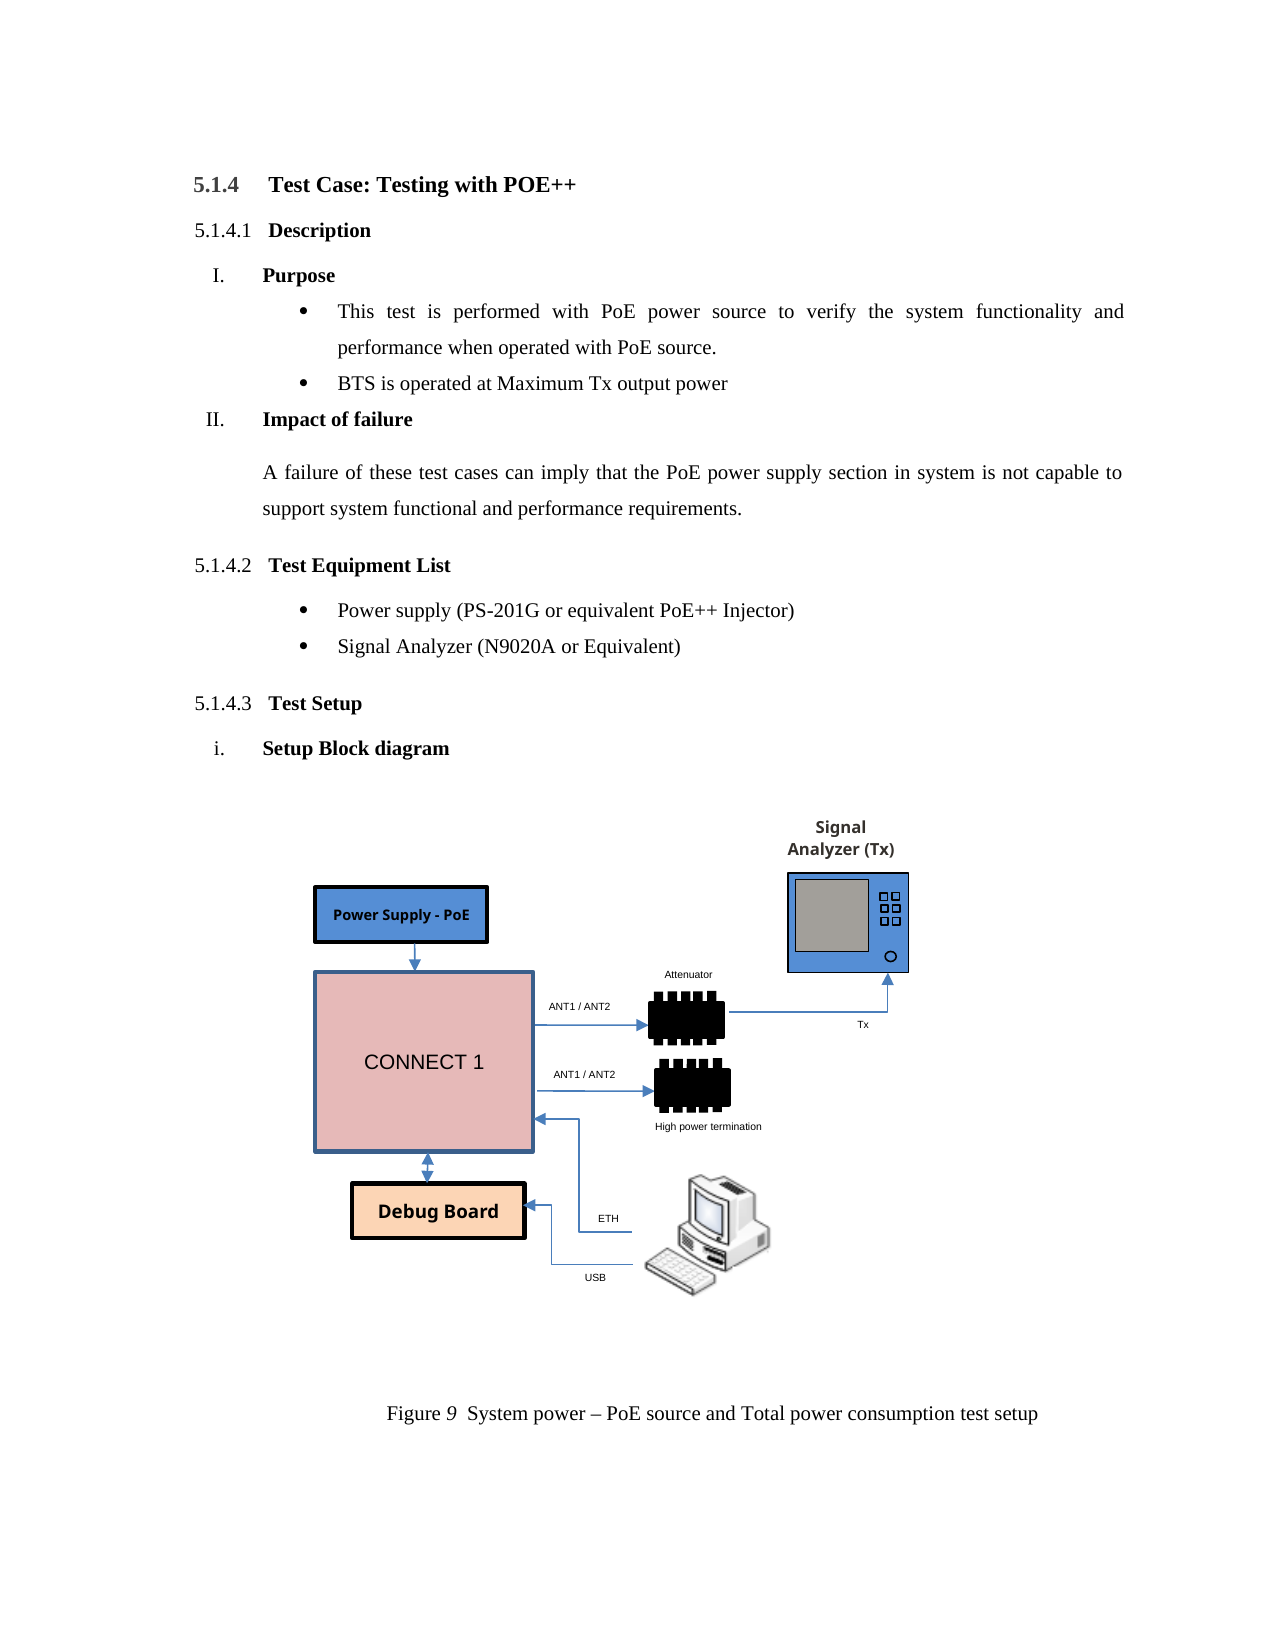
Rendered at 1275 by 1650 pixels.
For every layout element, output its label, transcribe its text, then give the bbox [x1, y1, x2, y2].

subtitle Test Case: Testing with POE++ [193, 171, 1125, 197]
list Power supply (PS-201G or equivalent PoE++ Injector) [300, 598, 1125, 622]
list Purpose [225, 263, 1125, 287]
text A failure of these test cases can imply that the PoE power supply section in system is not capable to support system functional and performance requirements. [262, 460, 1125, 520]
list Signal Analyzer (N9020A or Equivalent) [300, 634, 1125, 658]
subtitle Description [194, 218, 1125, 242]
picture [632, 1173, 794, 1309]
list This test is performed with PoE power source to verify the system functionality and performance when operated with PoE source. [300, 299, 1125, 359]
subtitle Test Equipment List [194, 553, 1125, 577]
list Setup Block diagram [225, 735, 1125, 759]
list Impact of failure [225, 407, 1125, 431]
list BTS is operated at Maximum Tx output power [300, 371, 1125, 395]
text Figure 9 System power – PoE source and Total power consumption test setup [225, 1401, 1125, 1425]
subtitle Test Setup [194, 691, 1125, 714]
